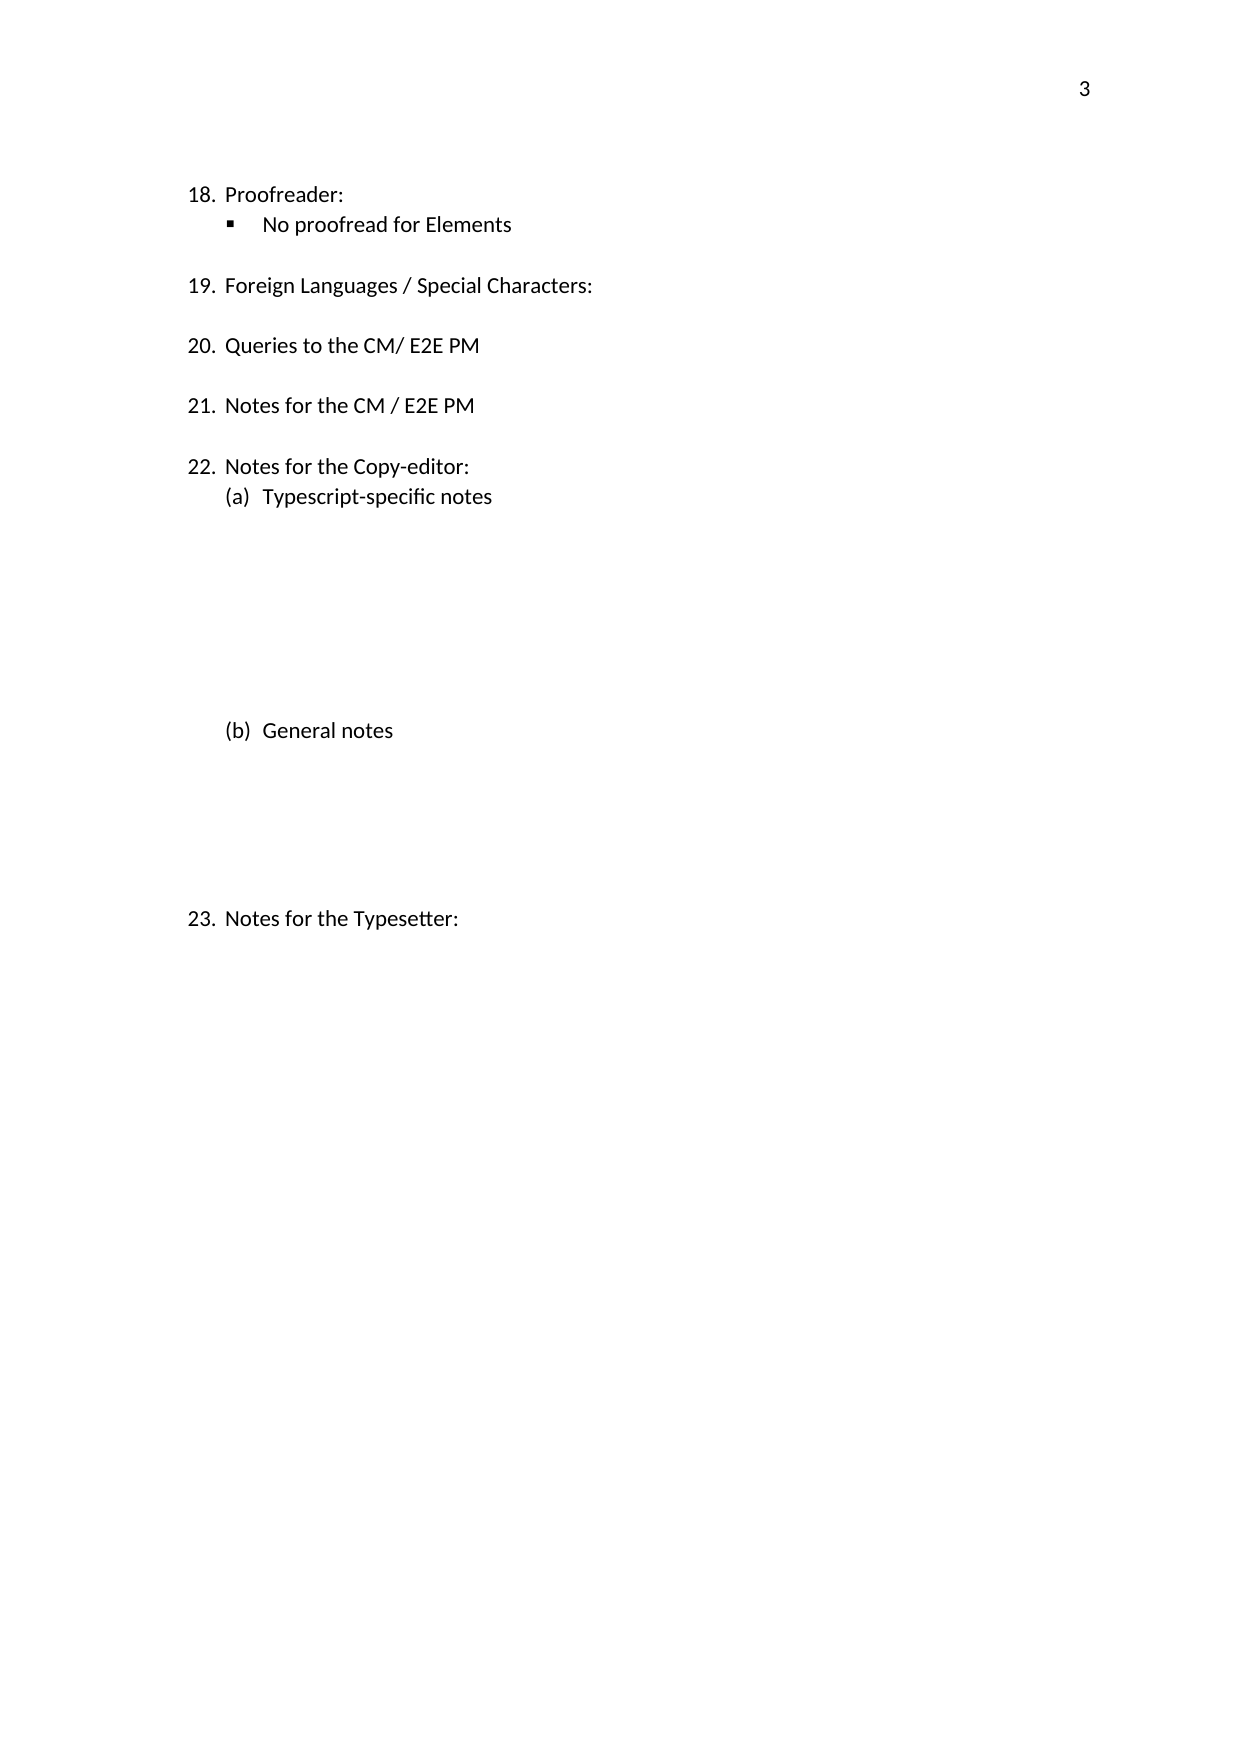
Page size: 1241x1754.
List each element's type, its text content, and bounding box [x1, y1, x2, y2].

list General notes [225, 717, 1090, 745]
list Notes for the Copy-editor: [187, 452, 1090, 480]
list Notes for the CM / E2E PM [187, 392, 1090, 420]
list No proofread for Elements [225, 210, 1090, 238]
list Typescript-specific notes [225, 482, 1090, 510]
list Foreign Languages / Special Characters: [187, 271, 1090, 299]
list Notes for the Typesetter: [187, 904, 1090, 932]
list Proofreader: [187, 180, 1090, 208]
list Queries to the CM/ E2E PM [187, 331, 1090, 359]
